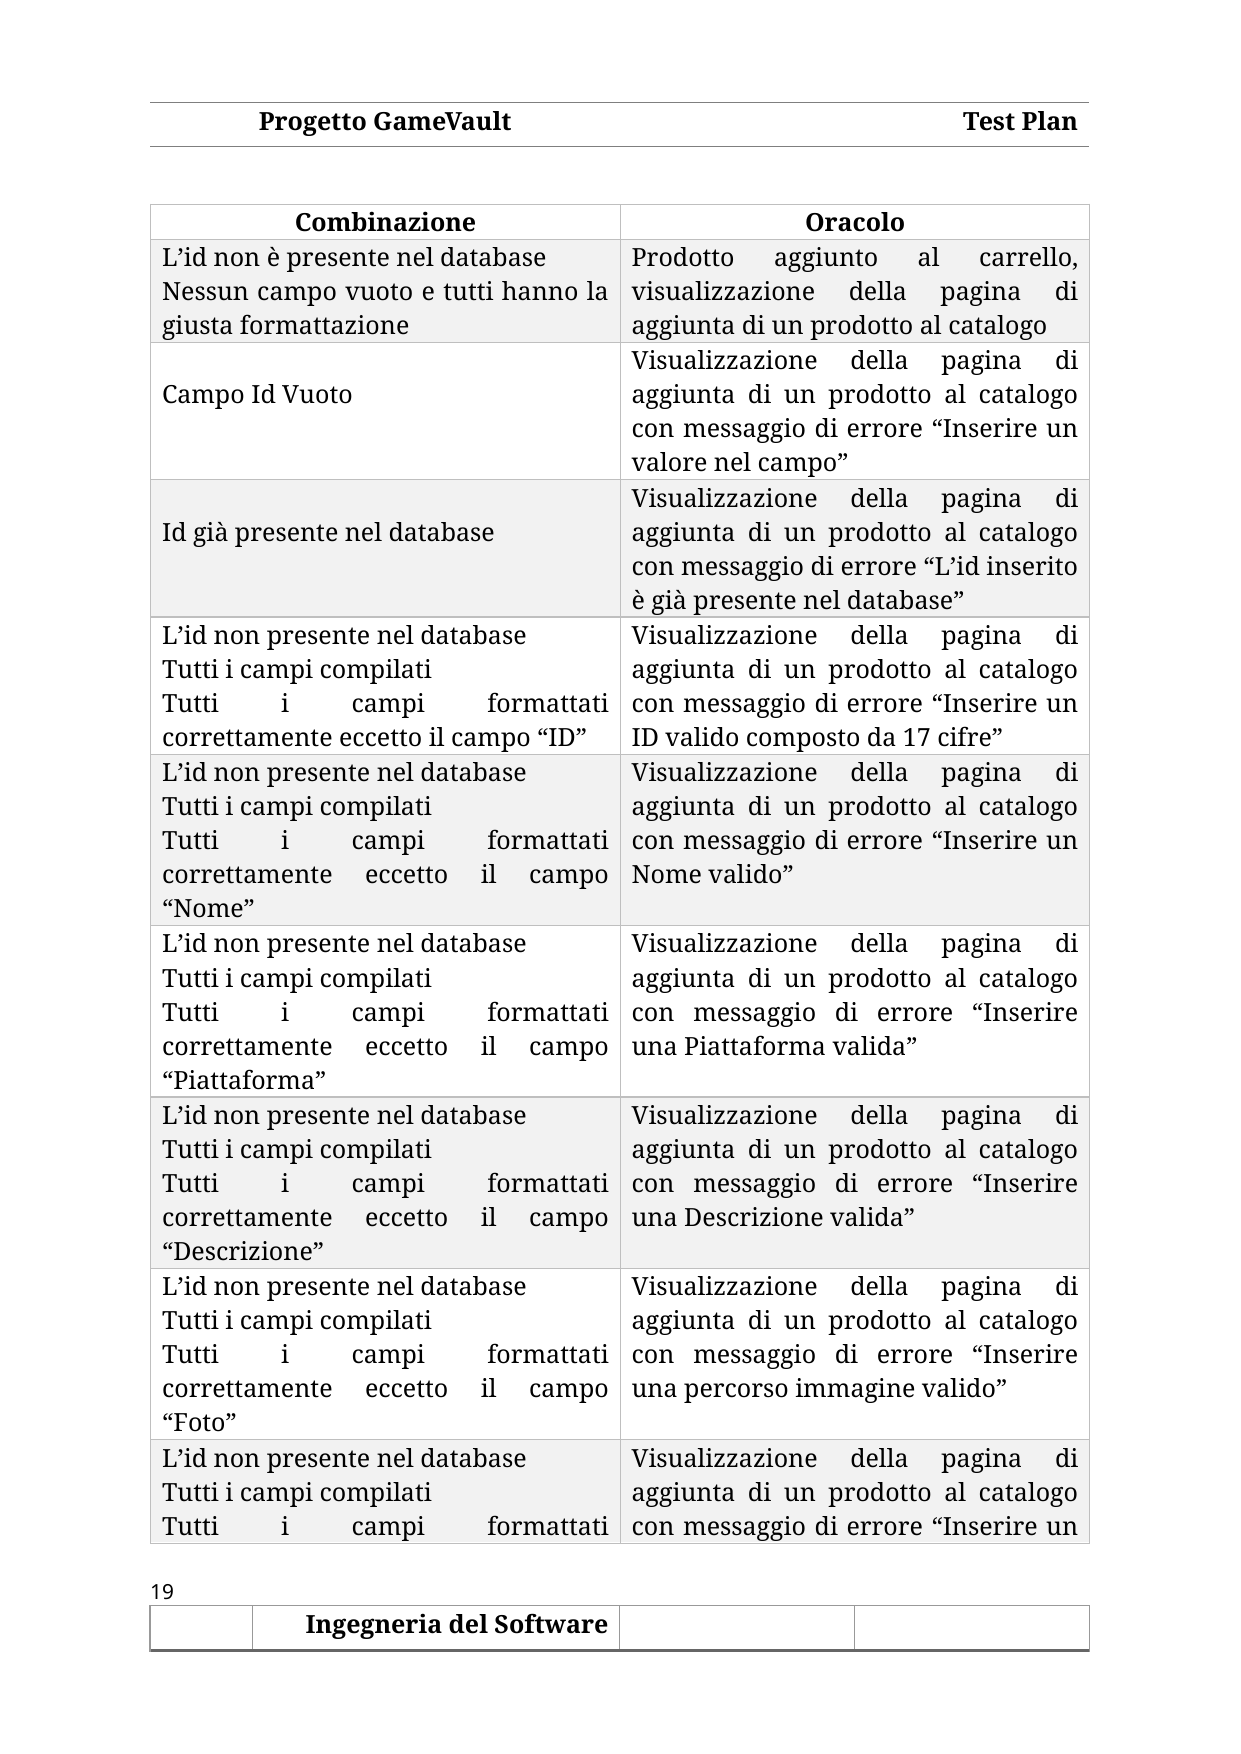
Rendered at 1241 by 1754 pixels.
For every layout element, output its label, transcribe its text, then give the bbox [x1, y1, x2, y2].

table_cell Visualizzazione della pagina di aggiunta di un prodotto al catalogo con messaggio di errore “Inserire una percorso immagine valido” [621, 1269, 1089, 1439]
table_cell L’id non presente nel database Tutti i campi compilati Tutti i campi formattati correttamente eccetto il campo “Nome” [151, 755, 620, 925]
table_cell Visualizzazione della pagina di aggiunta di un prodotto al catalogo con messaggio di errore “Inserire un ID valido composto da 17 cifre” [621, 618, 1089, 754]
table_cell Visualizzazione della pagina di aggiunta di un prodotto al catalogo con messaggio di errore “Inserire una Descrizione valida” [621, 1098, 1089, 1268]
table_cell Id già presente nel database [151, 480, 620, 616]
table_cell Visualizzazione della pagina di aggiunta di un prodotto al catalogo con messaggio di errore “Inserire un Nome valido” [621, 755, 1089, 925]
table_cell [151, 1440, 620, 1542]
table_cell Campo Id Vuoto [151, 343, 620, 479]
table_cell L’id non presente nel database Tutti i campi compilati Tutti i campi formattati correttamente eccetto il campo “Foto” [151, 1269, 620, 1439]
table_header Combinazione [151, 205, 620, 239]
table_cell L’id non è presente nel database Nessun campo vuoto e tutti hanno la giusta formattazione [151, 240, 620, 342]
table_cell Visualizzazione della pagina di aggiunta di un prodotto al catalogo con messaggio di errore “L’id inserito è già presente nel database” [621, 480, 1089, 616]
table_cell L’id non presente nel database Tutti i campi compilati Tutti i campi formattati correttamente eccetto il campo “ID” [151, 618, 620, 754]
table_cell Visualizzazione della pagina di aggiunta di un prodotto al catalogo con messaggio di errore “Inserire un valore nel campo” [621, 343, 1089, 479]
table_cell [621, 1440, 1089, 1542]
table_cell L’id non presente nel database Tutti i campi compilati Tutti i campi formattati correttamente eccetto il campo “Piattaforma” [151, 926, 620, 1096]
table_header Oracolo [621, 205, 1089, 239]
table_cell Prodotto aggiunto al carrello, visualizzazione della pagina di aggiunta di un prodotto al catalogo [621, 240, 1089, 342]
table_cell L’id non presente nel database Tutti i campi compilati Tutti i campi formattati correttamente eccetto il campo “Descrizione” [151, 1098, 620, 1268]
table_cell Visualizzazione della pagina di aggiunta di un prodotto al catalogo con messaggio di errore “Inserire una Piattaforma valida” [621, 926, 1089, 1096]
